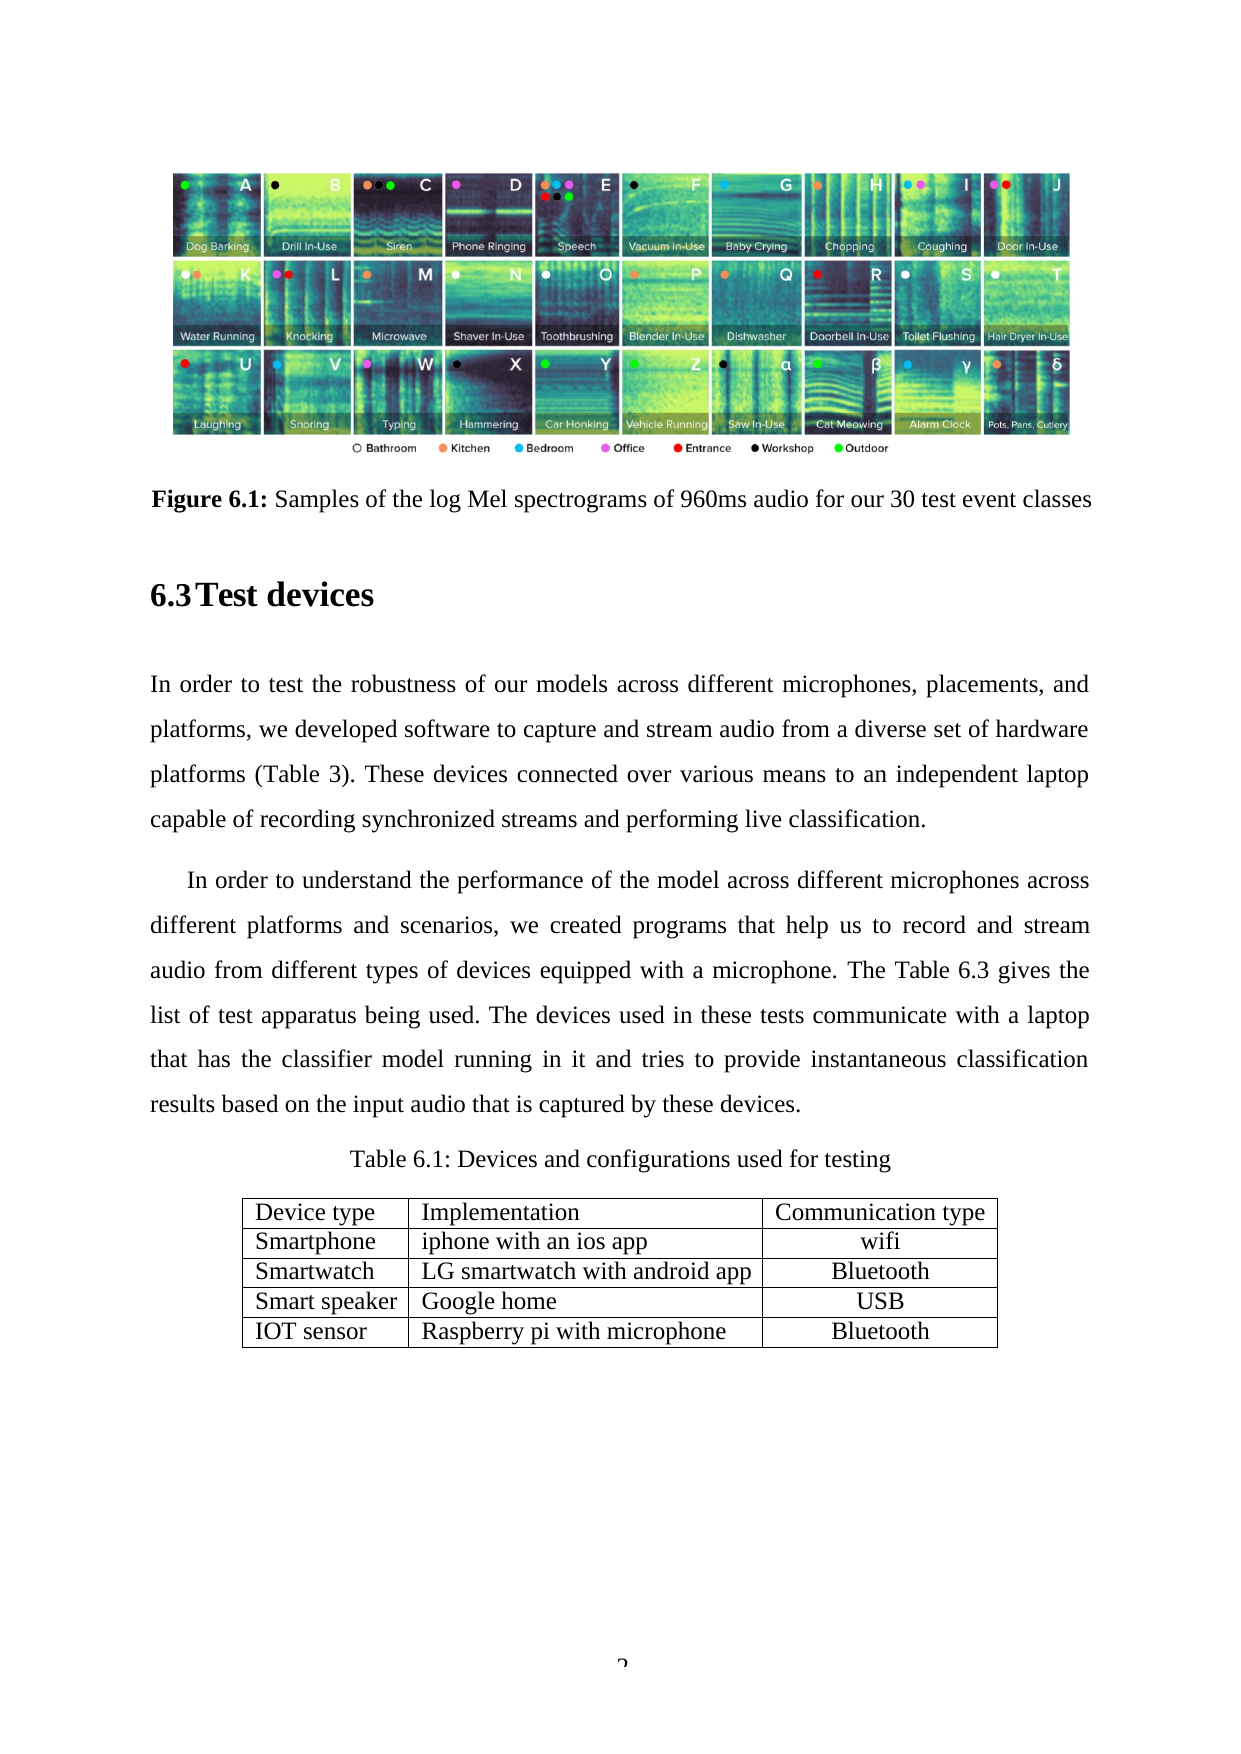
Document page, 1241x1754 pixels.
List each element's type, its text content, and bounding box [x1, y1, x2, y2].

text In order to test the robustness of our models across different microphones, placements, and platforms, we developed software to capture and stream audio from a diverse set of hardware platforms (Table 3). These devices connected over various means to an independent laptop capable of recording synchronized streams and performing live classification. [150, 669, 1090, 833]
table_header Implementation [409, 1199, 762, 1228]
table_cell wifi [763, 1229, 997, 1257]
picture [173, 173, 1070, 454]
table_cell Smartphone [243, 1229, 408, 1257]
text Figure 6.1: Samples of the log Mel spectrograms of 960ms audio for our 30 test event classes [151, 484, 1240, 513]
subtitle Test devices [150, 573, 1240, 614]
table_cell USB [763, 1288, 997, 1317]
table_cell IOT sensor [243, 1318, 408, 1347]
table_header Device type [243, 1199, 408, 1228]
table_cell Smart speaker [243, 1288, 408, 1317]
text In order to understand the performance of the model across different microphones across different platforms and scenarios, we created programs that help us to record and stream audio from different types of devices equipped with a microphone. The Table 6.3 gives the list of test apparatus being used. The devices used in these tests communicate with a laptop that has the classifier model running in it and tries to provide instantaneous classification results based on the input audio that is captured by these devices. [150, 865, 1091, 1118]
table_cell Raspberry pi with microphone [409, 1318, 762, 1347]
text Table 6.1: Devices and configurations used for testing [263, 1144, 978, 1173]
table_cell Google home [409, 1288, 762, 1317]
table_cell Bluetooth [763, 1259, 997, 1287]
table_cell iphone with an ios app [409, 1229, 762, 1257]
table_cell Bluetooth [763, 1318, 997, 1347]
table_header Communication type [763, 1199, 997, 1228]
table_cell Smartwatch [243, 1259, 408, 1287]
table_cell LG smartwatch with android app [409, 1259, 762, 1287]
